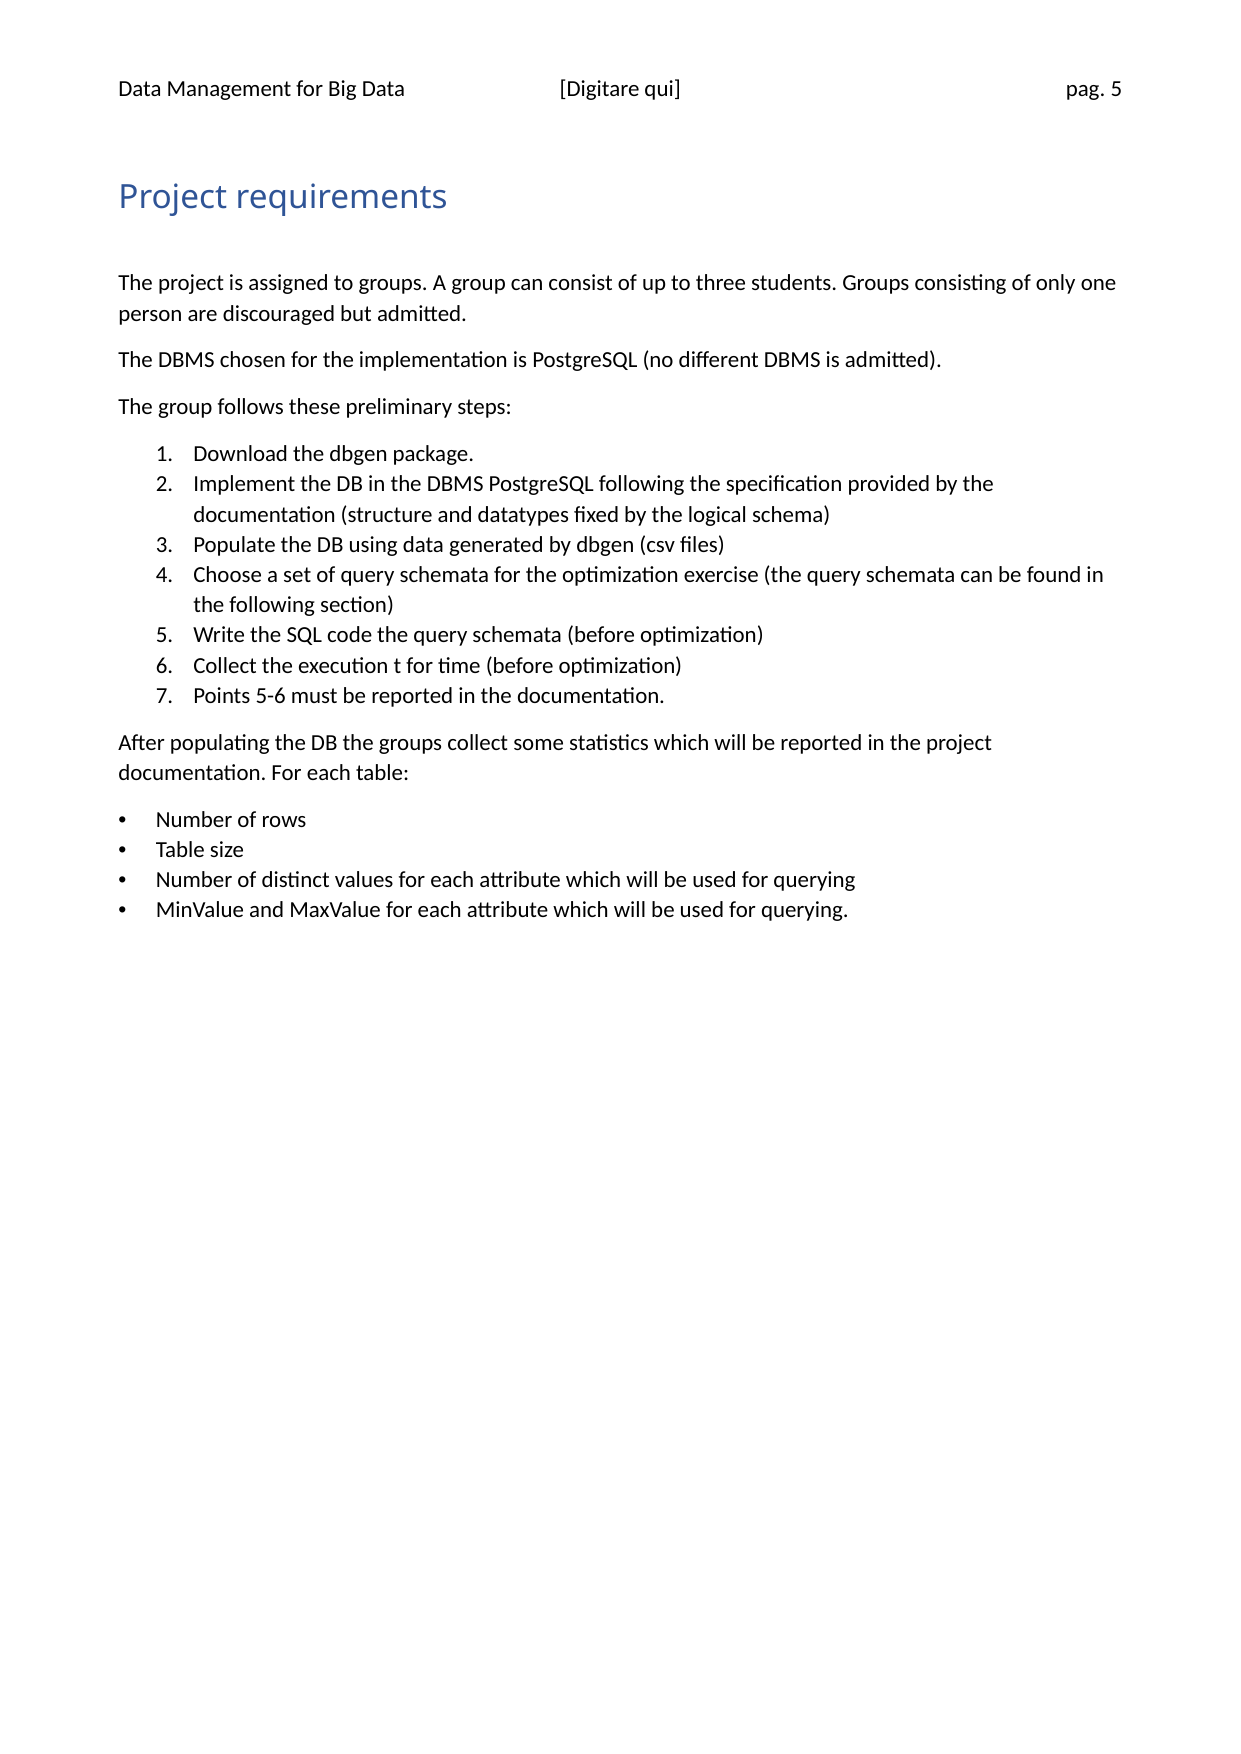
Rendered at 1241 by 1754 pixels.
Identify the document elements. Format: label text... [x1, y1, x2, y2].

list MinValue and MaxValue for each attribute which will be used for querying. [118, 896, 1122, 923]
list Download the dbgen package. [156, 439, 1122, 467]
subtitle Project requirements [118, 173, 1122, 218]
list Table size [118, 835, 1122, 863]
text The DBMS chosen for the implementation is PostgreSQL (no different DBMS is admitted). [118, 346, 1122, 373]
list Collect the execution t for time (before optimization) [156, 651, 1122, 679]
list Number of rows [118, 805, 1122, 833]
text The project is assigned to groups. A group can consist of up to three students. Groups consisting of only one person are discouraged but admitted. [118, 268, 1122, 327]
list Number of distinct values for each attribute which will be used for querying [118, 865, 1122, 893]
text The group follows these preliminary steps: [118, 392, 1122, 420]
list Implement the DB in the DBMS PostgreSQL following the specification provided by the documentation (structure and datatypes fixed by the logical schema) [156, 469, 1122, 528]
list Choose a set of query schemata for the optimization exercise (the query schemata can be found in the following section) [156, 560, 1122, 618]
list Write the SQL code the query schemata (before optimization) [156, 621, 1122, 648]
text After populating the DB the groups collect some statistics which will be reported in the project documentation. For each table: [118, 728, 1122, 786]
list Points 5-6 must be reported in the documentation. [156, 681, 1122, 709]
list Populate the DB using data generated by dbgen (csv files) [156, 530, 1122, 558]
